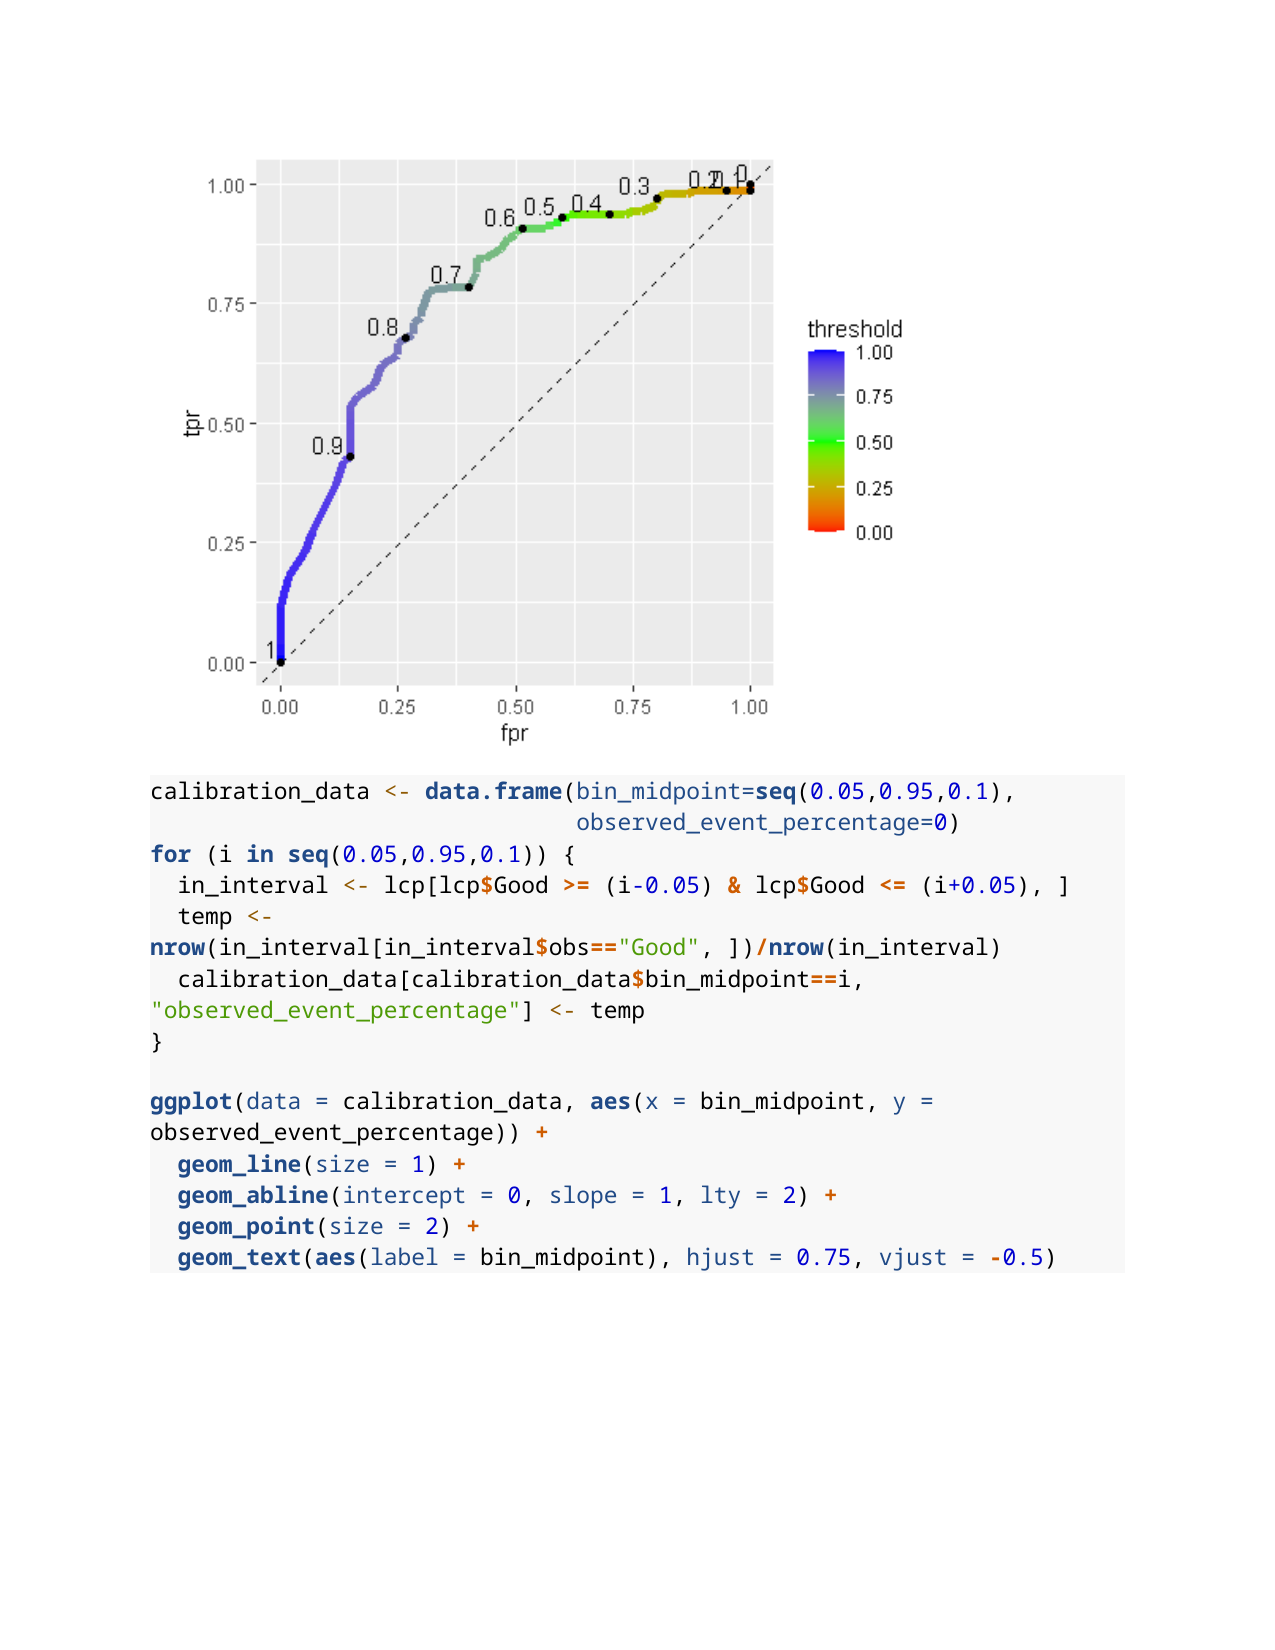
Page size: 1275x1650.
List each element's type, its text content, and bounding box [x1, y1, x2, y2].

picture [168, 150, 927, 757]
text calibration_data <- data.frame(bin_midpoint=seq(0.05,0.95,0.1), observed_event_percentage=0) for (i in seq(0.05,0.95,0.1)) { in_interval <- lcp[lcp$Good >= (i-0.05) & lcp$Good <= (i+0.05), ] temp <- nrow(in_interval[in_interval$obs=="Good", ])/nrow(in_interval) calibration_data[calibration_data$bin_midpoint==i, "observed_event_percentage"] <- temp } ggplot(data = calibration_data, aes(x = bin_midpoint, y = observed_event_percentage)) + geom_line(size = 1) + geom_abline(intercept = 0, slope = 1, lty = 2) + geom_point(size = 2) + geom_text(aes(label = bin_midpoint), hjust = 0.75, vjust = -0.5) [150, 775, 1125, 1273]
